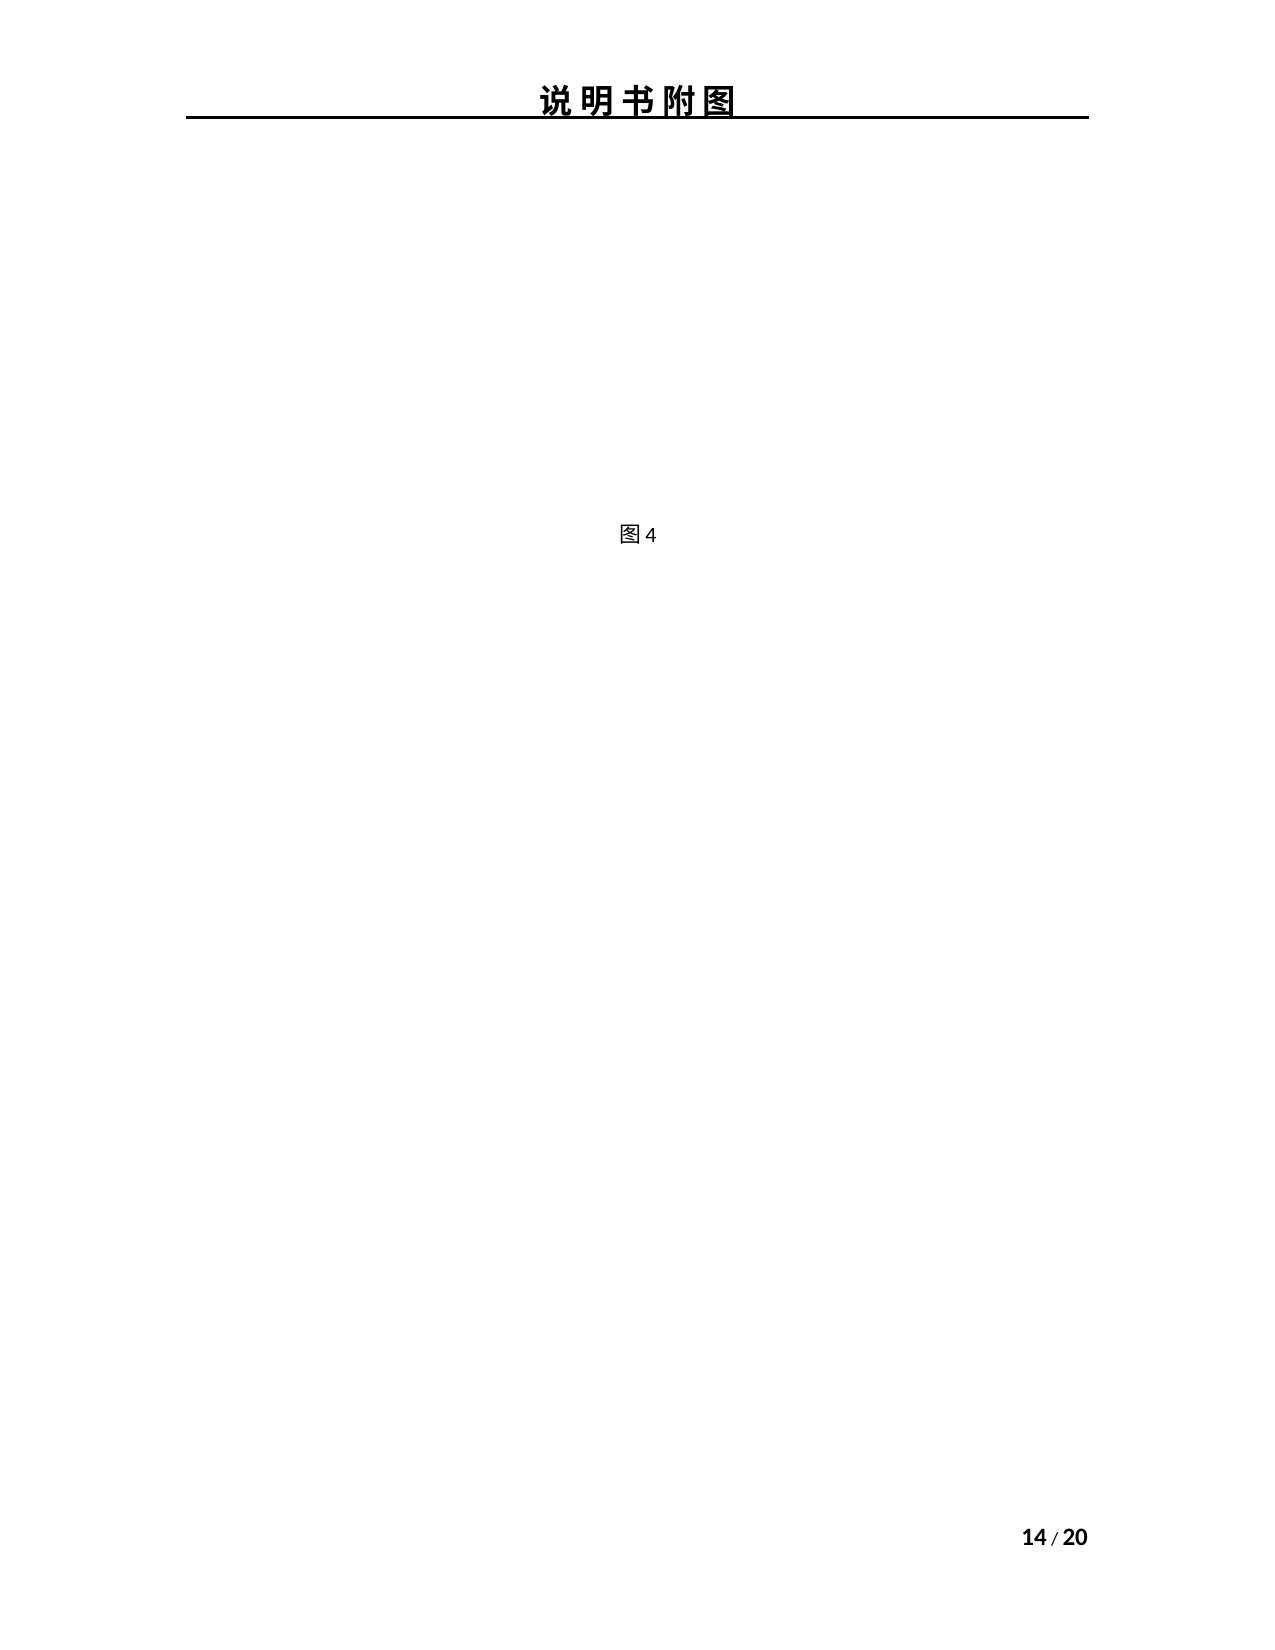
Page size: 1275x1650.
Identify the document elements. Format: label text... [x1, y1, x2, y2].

text 图4 [187, 516, 1087, 549]
